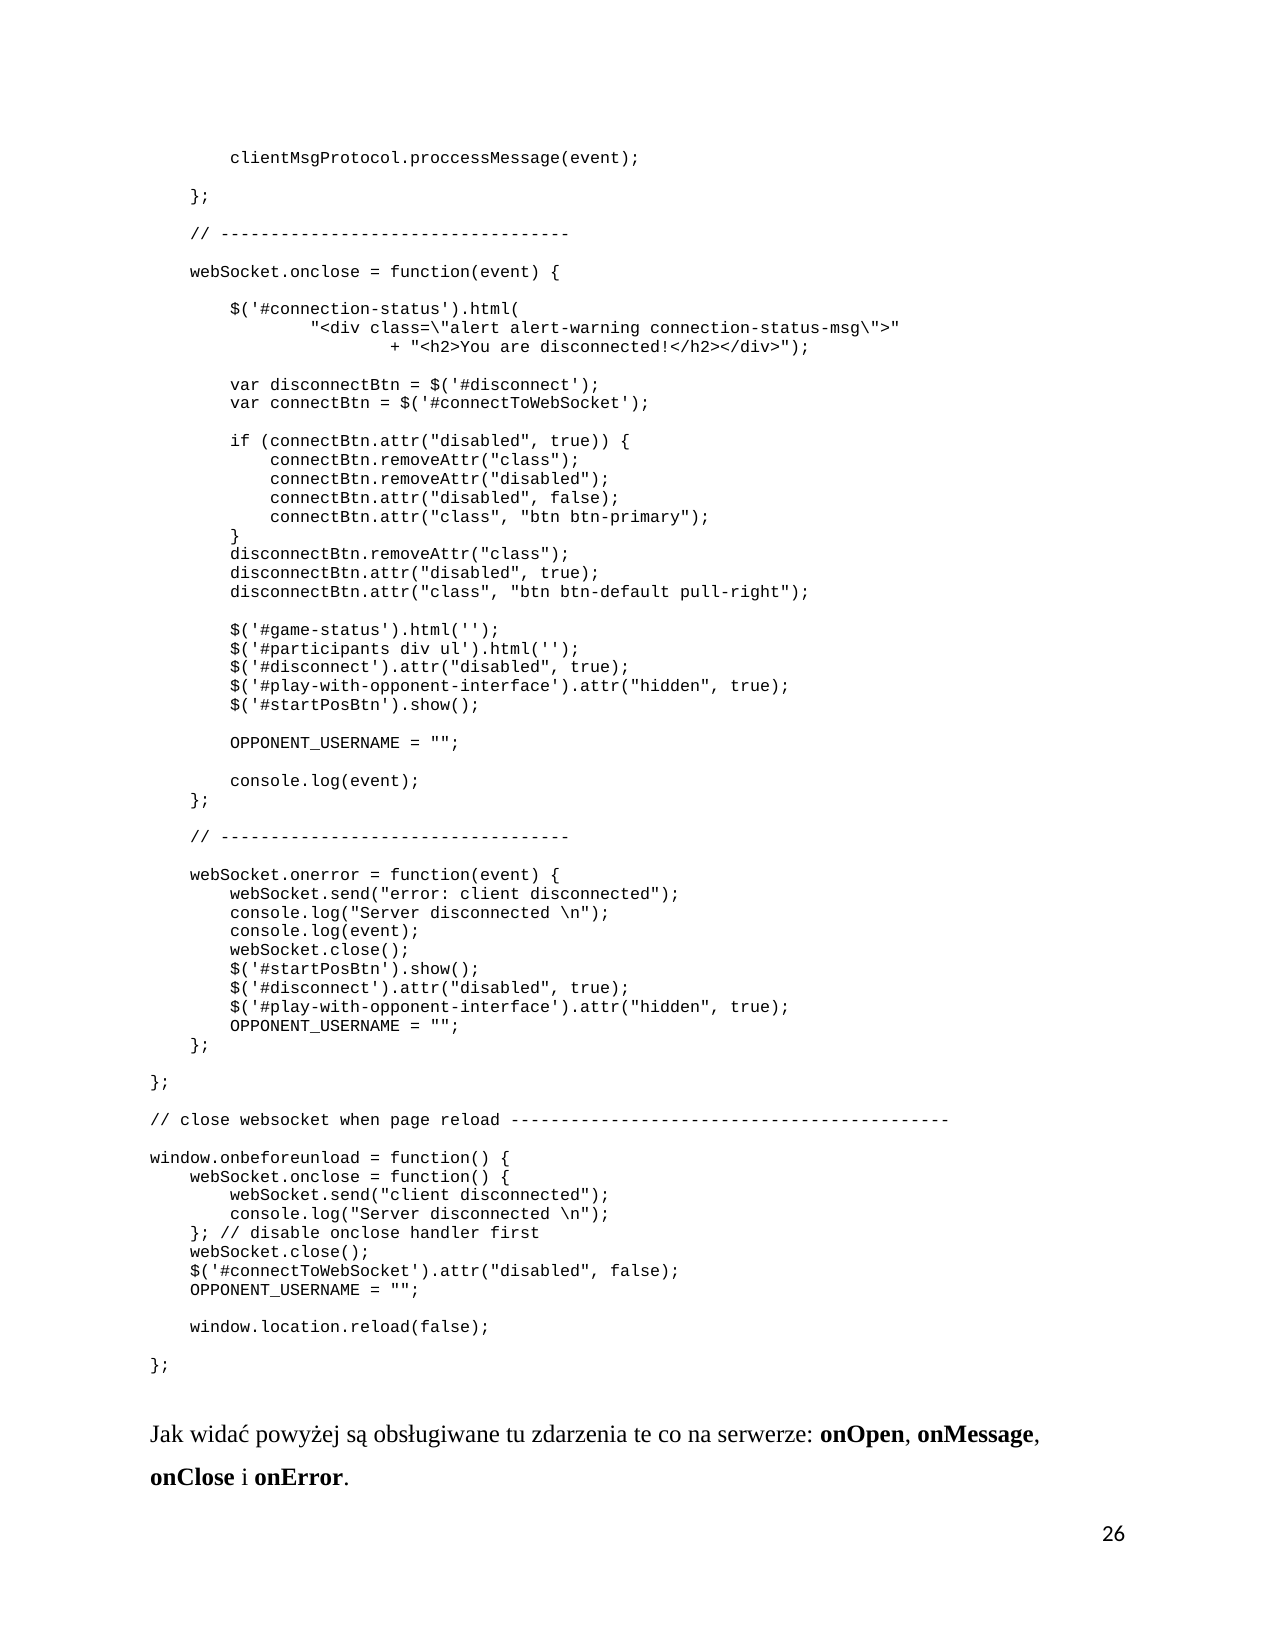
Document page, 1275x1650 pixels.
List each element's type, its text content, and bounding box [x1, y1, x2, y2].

text }; // disable onclose handler first [150, 1225, 1125, 1243]
text console.log(event); [150, 772, 1125, 791]
text + "<h2>You are disconnected!</h2></div>"); [150, 338, 1125, 357]
text webSocket.onclose = function() { [150, 1168, 1125, 1187]
text OPPONENT_USERNAME = ""; [150, 734, 1125, 753]
text $('#disconnect').attr("disabled", true); [150, 979, 1125, 998]
text console.log("Server disconnected \n"); [150, 904, 1125, 923]
text disconnectBtn.attr("class", "btn btn-default pull-right"); [150, 584, 1125, 602]
list Jak widać powyżej są obsługiwane tu zdarzenia te co na serwerze: onOpen, onMessage, onClose i onError. [150, 1419, 1125, 1491]
text webSocket.send("client disconnected"); [150, 1187, 1125, 1206]
text $('#connectToWebSocket').attr("disabled", false); [150, 1262, 1125, 1281]
text $('#startPosBtn').show(); [150, 697, 1125, 716]
text webSocket.send("error: client disconnected"); [150, 885, 1125, 904]
text $('#play-with-opponent-interface').attr("hidden", true); [150, 998, 1125, 1017]
text connectBtn.removeAttr("class"); [150, 452, 1125, 471]
text connectBtn.attr("class", "btn btn-primary"); [150, 508, 1125, 527]
text $('#game-status').html(''); [150, 621, 1125, 640]
text OPPONENT_USERNAME = ""; [150, 1281, 1125, 1300]
text // ----------------------------------- [150, 829, 1125, 848]
text }; [150, 1357, 1125, 1376]
text }; [150, 791, 1125, 810]
text disconnectBtn.attr("disabled", true); [150, 565, 1125, 584]
text $('#startPosBtn').show(); [150, 961, 1125, 979]
text $('#connection-status').html( [150, 301, 1125, 320]
text OPPONENT_USERNAME = ""; [150, 1017, 1125, 1036]
text webSocket.close(); [150, 1243, 1125, 1262]
text webSocket.close(); [150, 942, 1125, 961]
text window.location.reload(false); [150, 1319, 1125, 1338]
text }; [150, 188, 1125, 207]
text connectBtn.attr("disabled", false); [150, 489, 1125, 508]
text disconnectBtn.removeAttr("class"); [150, 546, 1125, 565]
text }; [150, 1074, 1125, 1093]
text if (connectBtn.attr("disabled", true)) { [150, 433, 1125, 452]
text console.log(event); [150, 923, 1125, 942]
text // close websocket when page reload -------------------------------------------- [150, 1112, 1125, 1130]
text clientMsgProtocol.proccessMessage(event); [150, 150, 1125, 169]
text }; [150, 1036, 1125, 1055]
text console.log("Server disconnected \n"); [150, 1206, 1125, 1225]
text // ----------------------------------- [150, 225, 1125, 244]
text var connectBtn = $('#connectToWebSocket'); [150, 395, 1125, 414]
text $('#disconnect').attr("disabled", true); [150, 659, 1125, 678]
text "<div class=\"alert alert-warning connection-status-msg\">" [150, 320, 1125, 338]
text $('#play-with-opponent-interface').attr("hidden", true); [150, 678, 1125, 697]
text var disconnectBtn = $('#disconnect'); [150, 376, 1125, 395]
text window.onbeforeunload = function() { [150, 1149, 1125, 1168]
text connectBtn.removeAttr("disabled"); [150, 471, 1125, 489]
text $('#participants div ul').html(''); [150, 640, 1125, 659]
text webSocket.onerror = function(event) { [150, 866, 1125, 885]
text } [150, 527, 1125, 546]
text webSocket.onclose = function(event) { [150, 263, 1125, 282]
